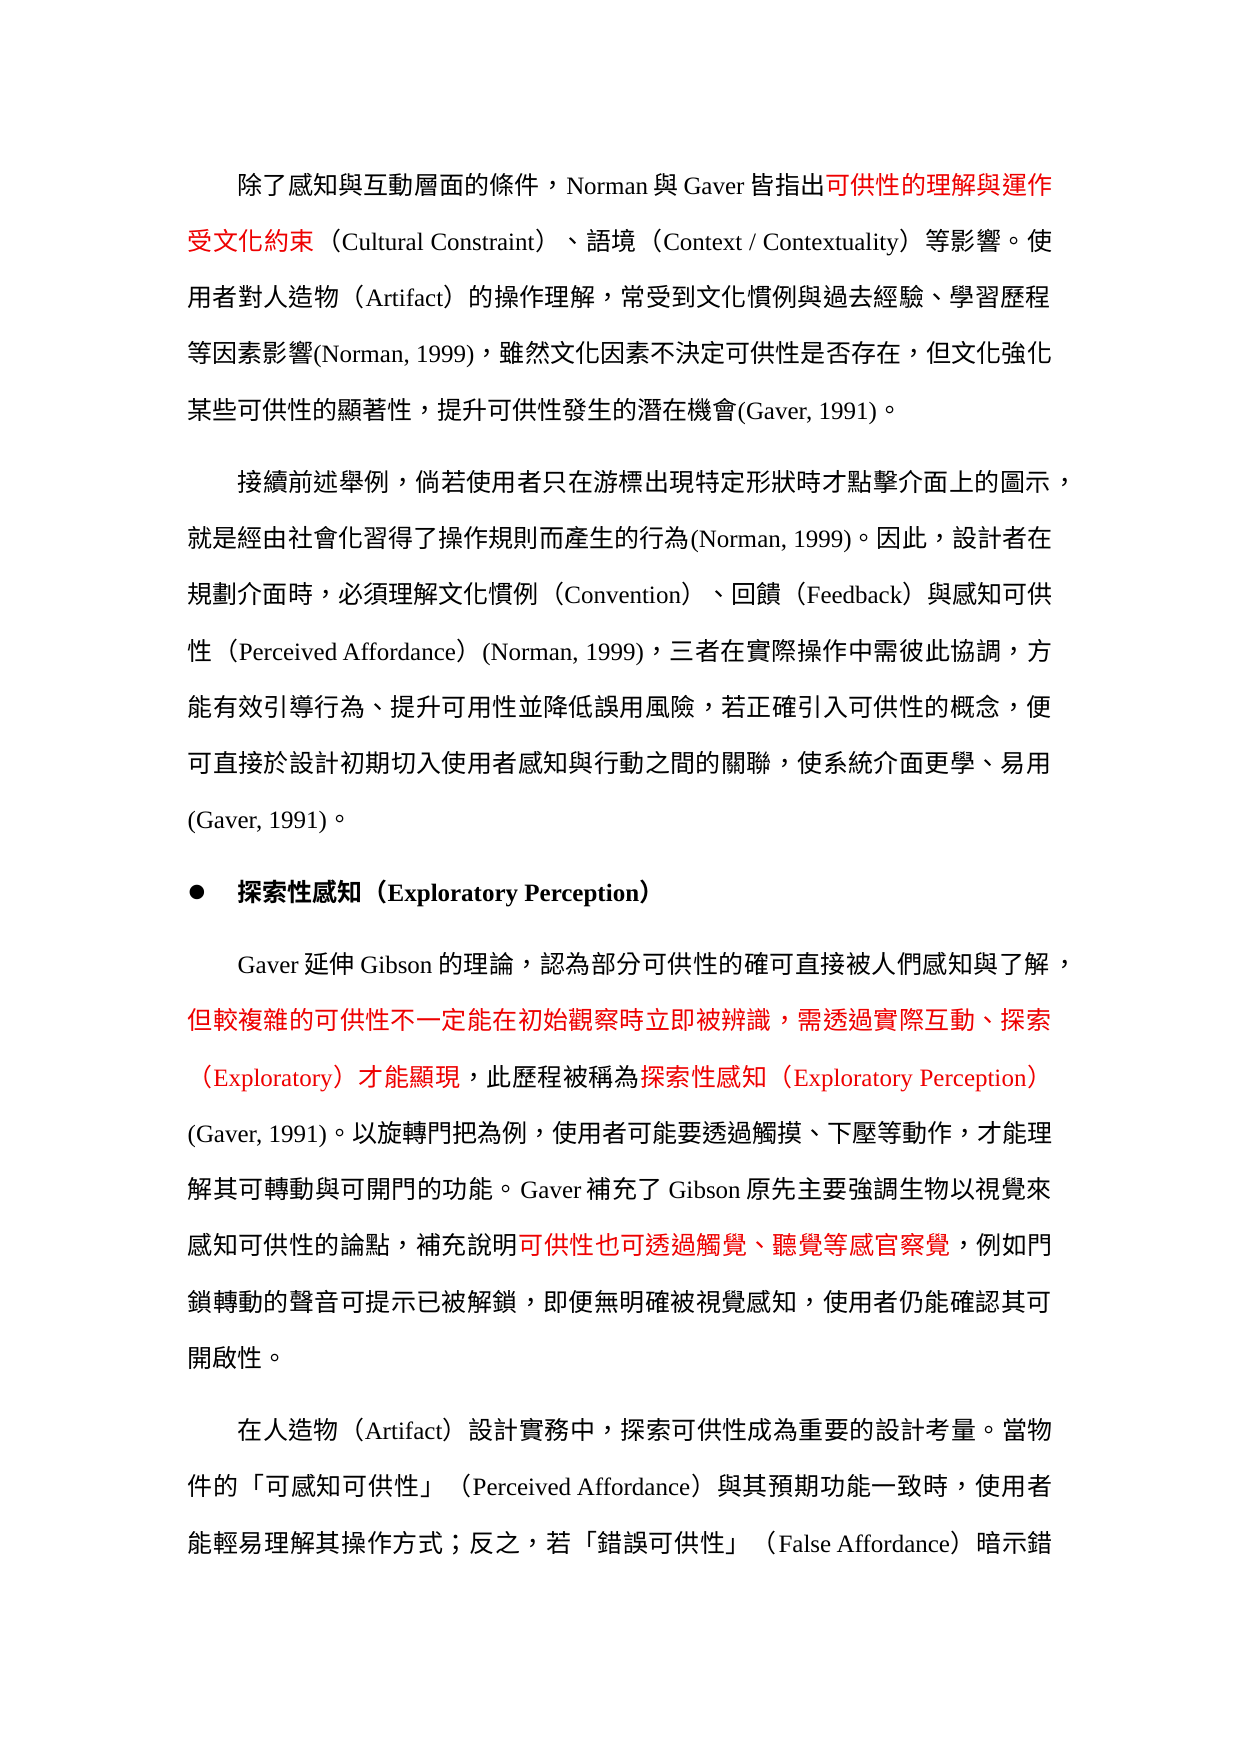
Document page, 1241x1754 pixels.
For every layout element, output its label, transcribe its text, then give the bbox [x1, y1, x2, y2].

text 接續前述舉例，倘若使用者只在游標出現特定形狀時才點擊介面上的圖示，就是經由社會化習得了操作規則而產生的行為(Norman, 1999)。因此，設計者在規劃介面時，必須理解文化慣例（Convention）、回饋（Feedback）與感知可供性（Perceived Affordance）(Norman, 1999)，三者在實際操作中需彼此協調，方能有效引導行為、提升可用性並降低誤用風險，若正確引入可供性的概念，便可直接於設計初期切入使用者感知與行動之間的關聯，使系統介面更學、易用(Gaver, 1991)。 [187, 462, 1053, 837]
text 除了感知與互動層面的條件，Norman與Gaver皆指出可供性的理解與運作受文化約束（Cultural Constraint）、語境（Context / Contextuality）等影響。使用者對人造物（Artifact）的操作理解，常受到文化慣例與過去經驗、學習歷程等因素影響(Norman, 1999)，雖然文化因素不決定可供性是否存在，但文化強化某些可供性的顯著性，提升可供性發生的潛在機會(Gaver, 1991)。 [187, 164, 1053, 427]
text 探索性感知（Exploratory Perception） [187, 872, 1053, 909]
text Gaver延伸Gibson的理論，認為部分可供性的確可直接被人們感知與了解，但較複雜的可供性不一定能在初始觀察時立即被辨識，需透過實際互動、探索（Exploratory）才能顯現，此歷程被稱為探索性感知（Exploratory Perception）(Gaver, 1991)。以旋轉門把為例，使用者可能要透過觸摸、下壓等動作，才能理解其可轉動與可開門的功能。Gaver補充了Gibson原先主要強調生物以視覺來感知可供性的論點，補充說明可供性也可透過觸覺、聽覺等感官察覺，例如門鎖轉動的聲音可提示已被解鎖，即便無明確被視覺感知，使用者仍能確認其可開啟性。 [187, 944, 1053, 1375]
